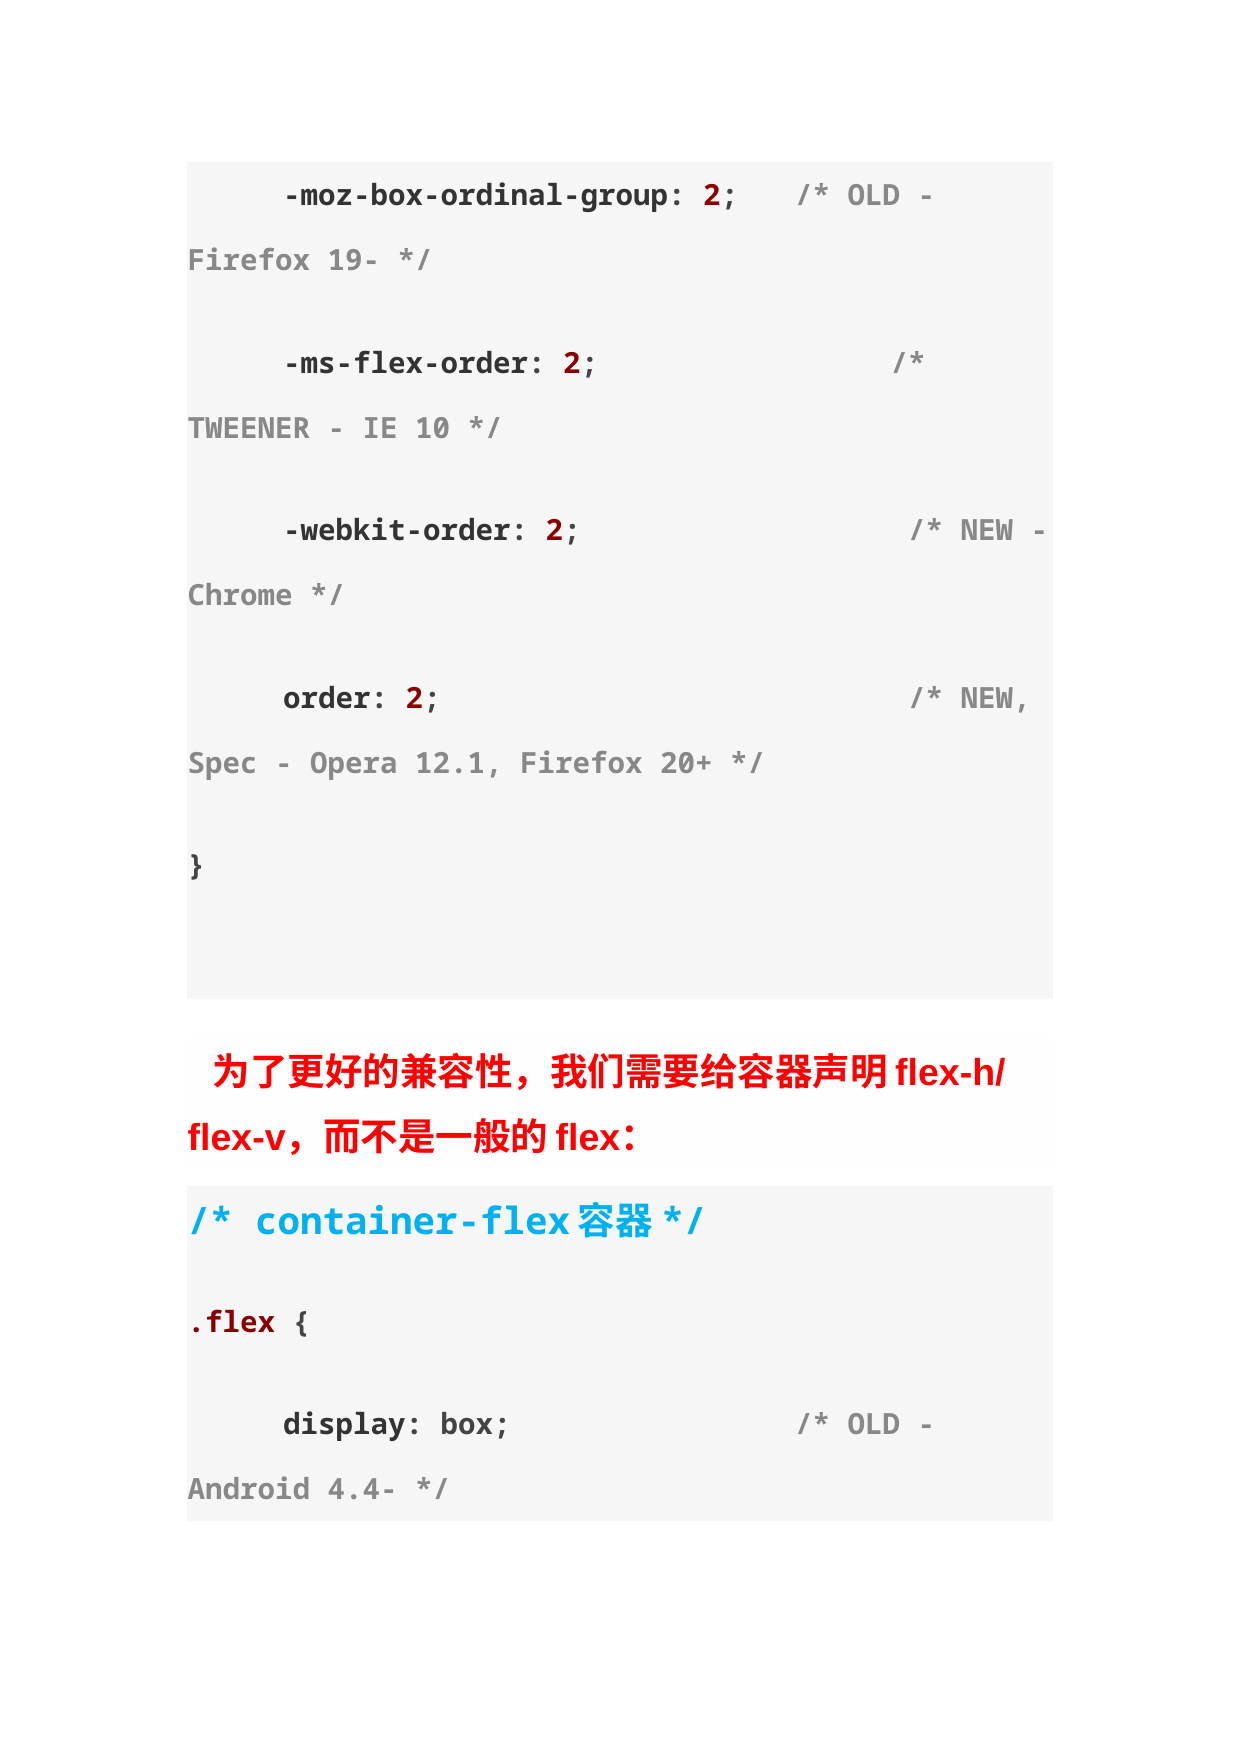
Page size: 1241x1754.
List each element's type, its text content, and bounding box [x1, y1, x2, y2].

text -moz-box-ordinal-group: 2; /* OLD - Firefox 19- */ [187, 162, 1053, 292]
text .flex { [187, 1288, 1053, 1353]
text -ms-flex-order: 2; /* TWEENER - IE 10 */ [187, 329, 1053, 459]
text } [187, 832, 1053, 897]
text 为了更好的兼容性，我们需要给容器声明flex-h/flex-v，而不是一般的flex： [187, 1037, 1053, 1167]
text /* container-flex容器 */ [187, 1186, 1053, 1251]
text order: 2; /* NEW, Spec - Opera 12.1, Firefox 20+ */ [187, 664, 1053, 794]
text display: box; /* OLD - Android 4.4- */ [187, 1391, 1053, 1521]
text -webkit-order: 2; /* NEW - Chrome */ [187, 497, 1053, 627]
